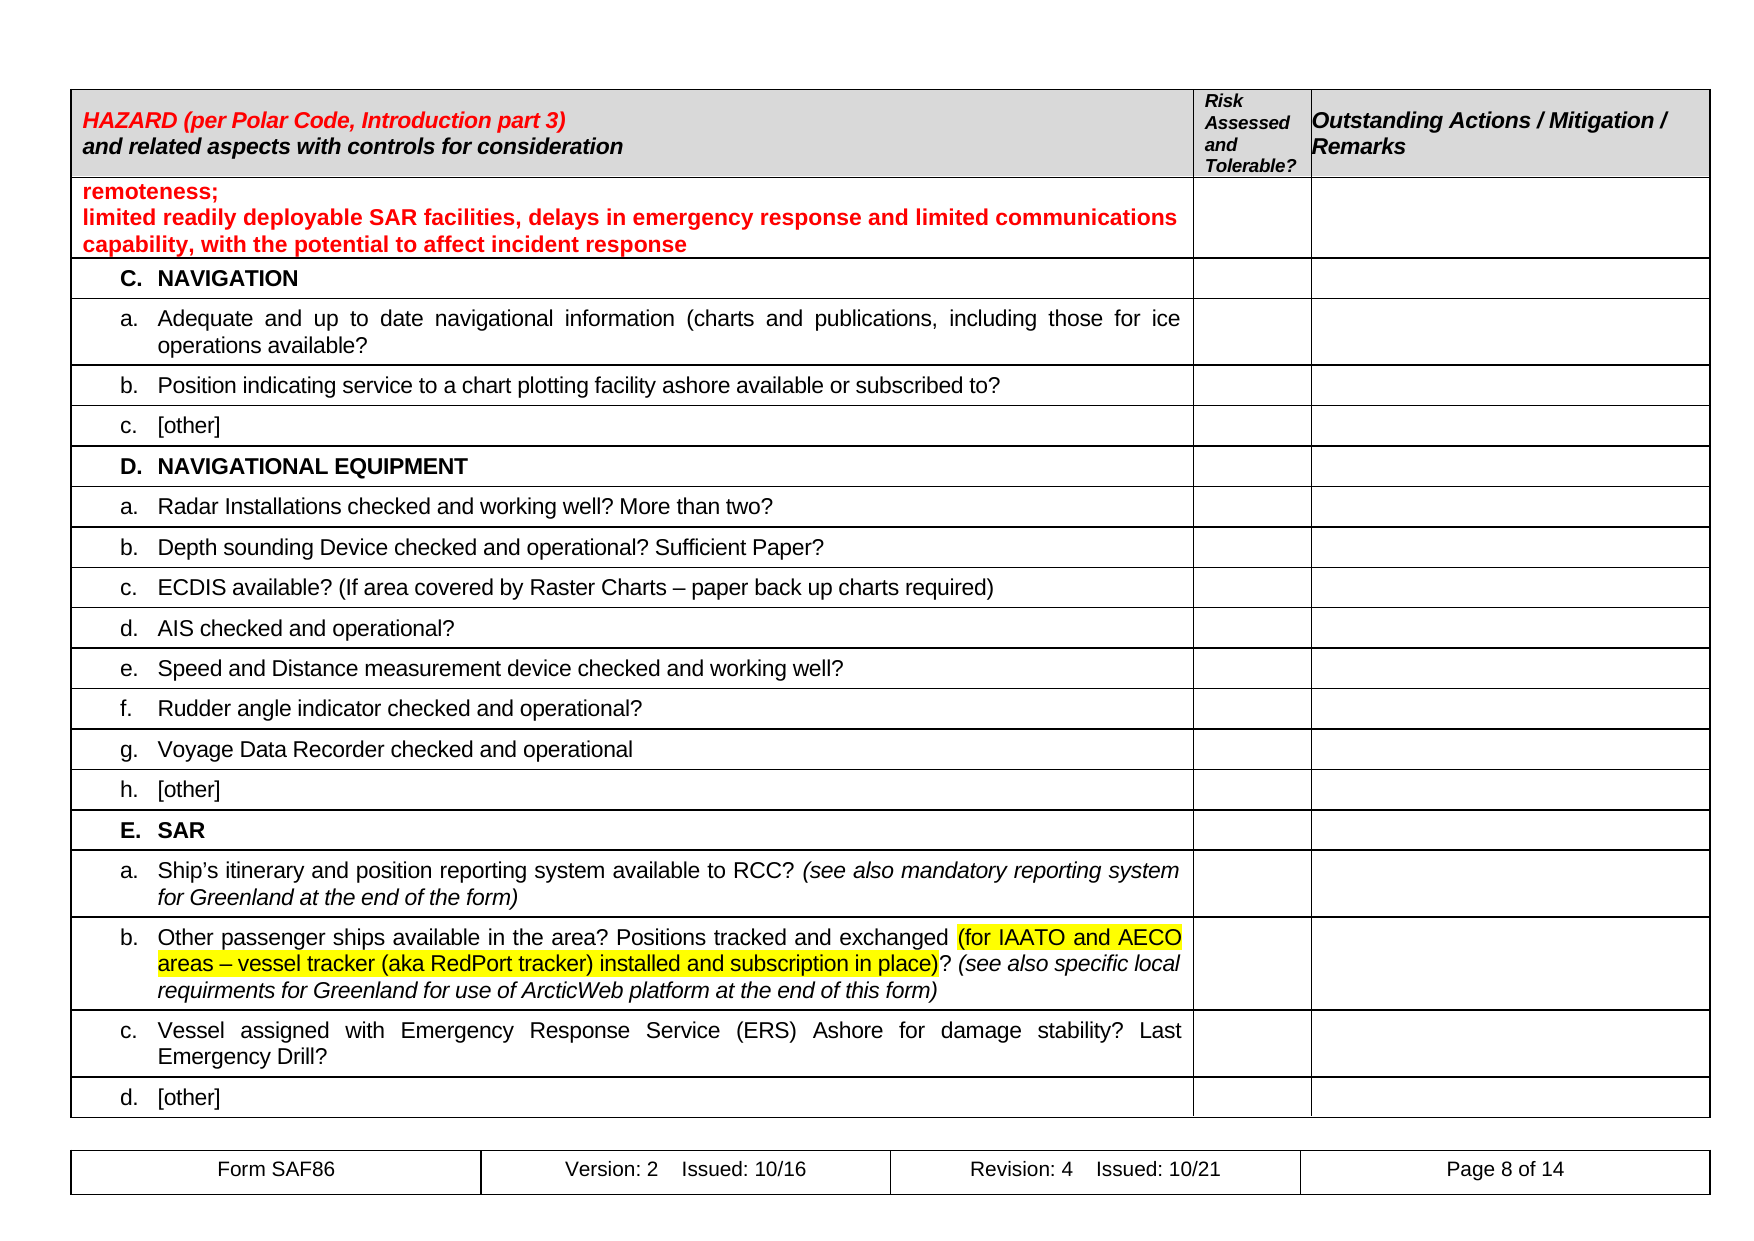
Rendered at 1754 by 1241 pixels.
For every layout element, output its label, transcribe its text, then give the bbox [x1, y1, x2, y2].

table_cell [1312, 1011, 1709, 1076]
table_cell [1194, 649, 1311, 688]
table_cell [1312, 178, 1709, 257]
table_header Outstanding Actions / Mitigation / Remarks [1312, 90, 1709, 176]
table_cell [1312, 366, 1709, 405]
table_cell [1312, 811, 1709, 849]
table_cell [1312, 918, 1709, 1009]
table_cell [1194, 1078, 1311, 1116]
table_cell Position indicating service to a chart plotting facility ashore available or subscribed to? [72, 366, 1193, 405]
table_cell [1194, 730, 1311, 768]
table_cell [1194, 811, 1311, 849]
table_cell Other passenger ships available in the area? Positions tracked and exchanged (for IAATO and AECO areas – vessel tracker (aka RedPort tracker) installed and subscription in place)? (see also specific local requirments for Greenland for use of ArcticWeb platform at the end of this form) [72, 918, 1193, 1009]
table_cell [1194, 447, 1311, 486]
table_cell [1312, 649, 1709, 688]
table_cell Radar Installations checked and working well? More than two? [72, 487, 1193, 526]
table_cell [1194, 366, 1311, 405]
table_cell Voyage Data Recorder checked and operational [72, 730, 1193, 768]
table_cell [1194, 299, 1311, 364]
table_cell NAVIGATIONAL EQUIPMENT [72, 447, 1193, 486]
table_cell [1194, 608, 1311, 647]
table_cell [1194, 770, 1311, 809]
table_cell [1194, 406, 1311, 445]
table_cell [other] [72, 1078, 1193, 1116]
table_cell [1194, 568, 1311, 607]
table_cell [other] [72, 406, 1193, 445]
table_cell Depth sounding Device checked operational? Sufficient Paper? [72, 528, 1193, 566]
table_cell [1312, 299, 1709, 364]
table_cell [1194, 1011, 1311, 1076]
table_cell [1312, 770, 1709, 809]
table_cell [1194, 851, 1311, 916]
table_cell [other] [72, 770, 1193, 809]
table_header HAZARD (per Polar Code, Introduction part 3) and related aspects with controls for consideration [72, 90, 1193, 176]
table_cell [1194, 487, 1311, 526]
table_cell [1312, 730, 1709, 768]
table_cell [1312, 406, 1709, 445]
table_cell AIS checked operational? [72, 608, 1193, 647]
table_cell Ship’s itinerary and position reporting system available to RCC? (see also mandatory reporting system for Greenland at the end of the form) [72, 851, 1193, 916]
table_cell [1194, 689, 1311, 728]
table_cell [1312, 447, 1709, 486]
table_cell [1312, 608, 1709, 647]
table_cell Adequate and up to date navigational information (charts and publications, including those for ice operations available? [72, 299, 1193, 364]
table_cell [1194, 918, 1311, 1009]
table_cell [1312, 528, 1709, 566]
table_cell [1312, 568, 1709, 607]
table_cell [1194, 528, 1311, 566]
table_cell [1194, 178, 1311, 257]
table_cell ECDIS available? (If area covered by Raster Charts – paper back up charts required) [72, 568, 1193, 607]
table_cell [1312, 487, 1709, 526]
table_cell [1194, 259, 1311, 297]
table_cell [1312, 259, 1709, 297]
table_cell [1312, 1078, 1709, 1116]
table_cell Speed Distance measurement device checked working well? [72, 649, 1193, 688]
table_cell NAVIGATION [72, 259, 1193, 297]
table_cell Vessel assigned with Emergency Response Service (ERS) Ashore for damage stability? Last Emergency Drill? [72, 1011, 1193, 1076]
table_cell Rudder angle indicator checked operational? [72, 689, 1193, 728]
table_cell [1312, 851, 1709, 916]
table_cell SAR [72, 811, 1193, 849]
table_header Risk Assessed and Tolerable? [1194, 90, 1311, 176]
table_cell [1312, 689, 1709, 728]
